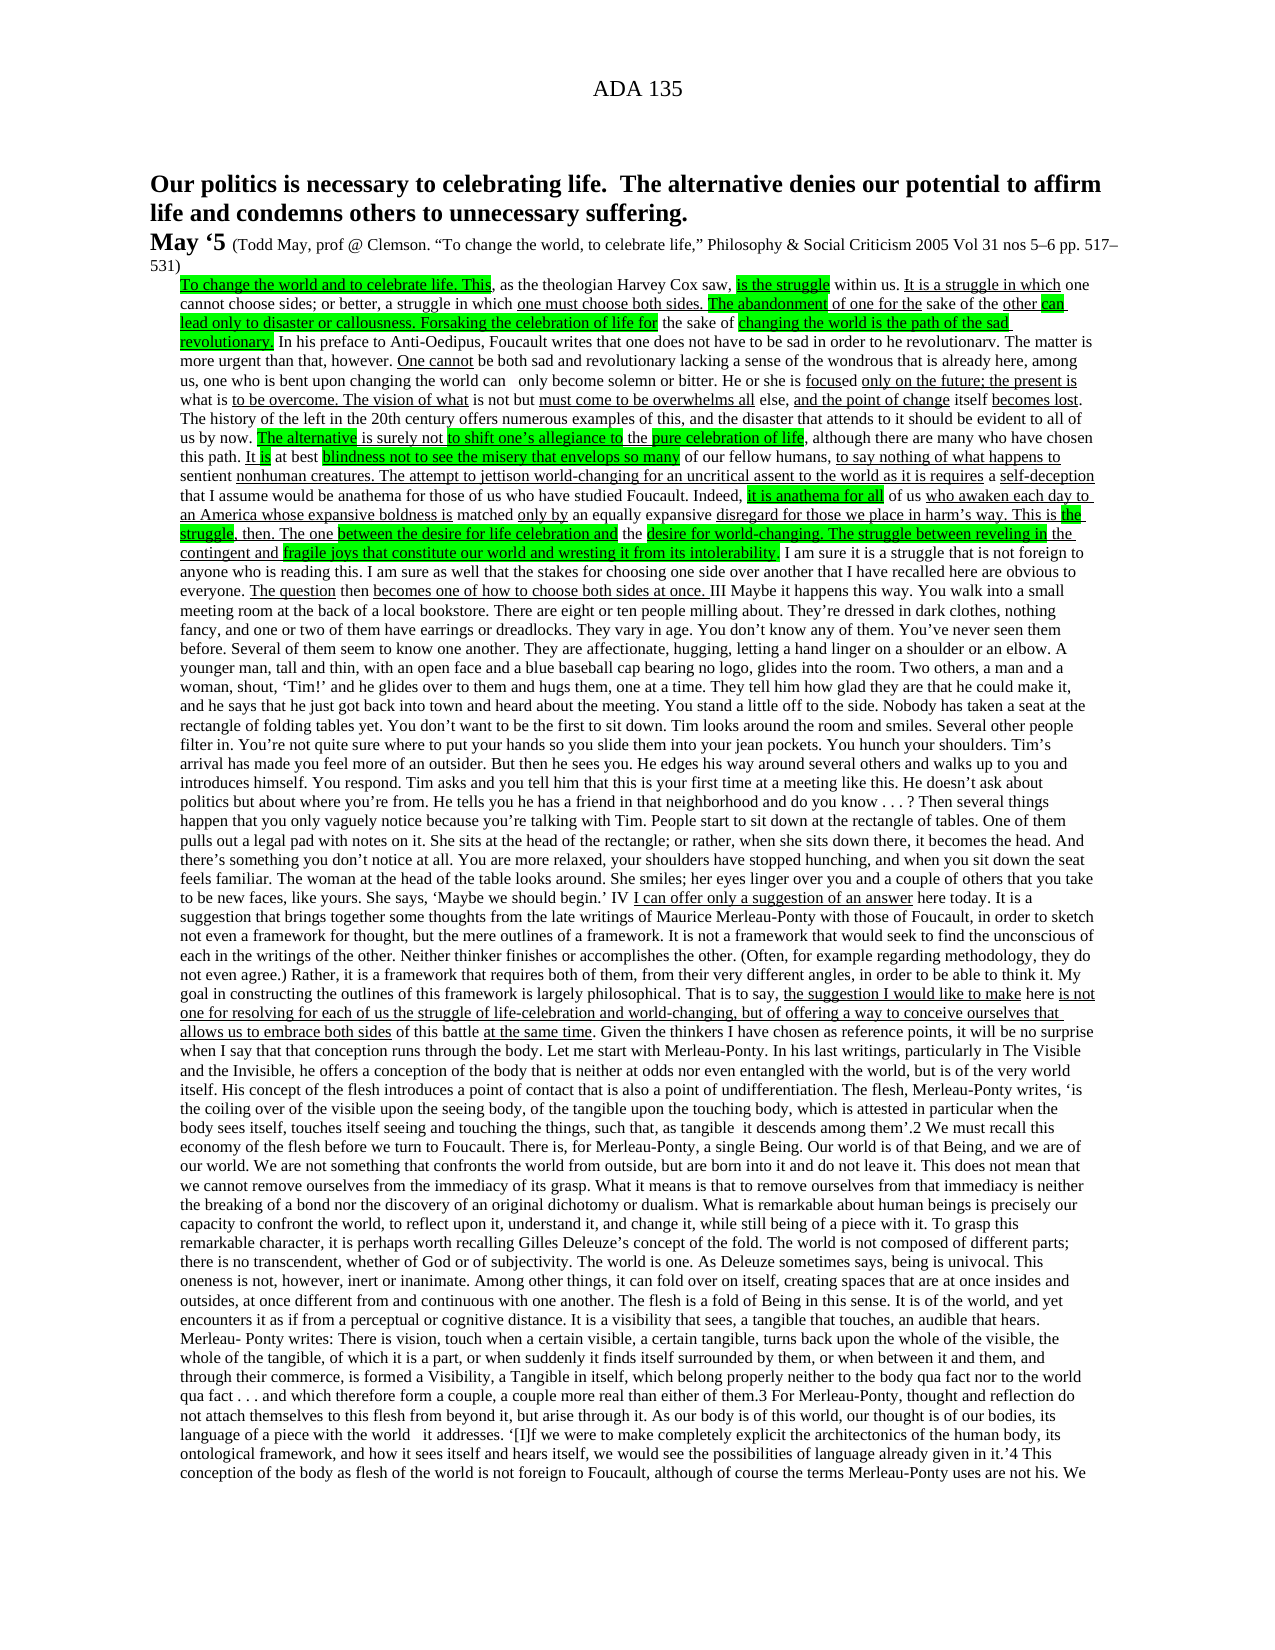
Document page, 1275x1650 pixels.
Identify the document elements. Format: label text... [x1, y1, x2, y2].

text May ‘5 (Todd May, prof @ Clemson. “To change the world, to celebrate life,” Philosophy & Social Criticism 2005 Vol 31 nos 5–6 pp. 517–531) [150, 227, 1125, 274]
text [180, 274, 1095, 1482]
text Our politics is necessary to celebrating life. The alternative denies our potential to affirm life and condemns others to unnecessary suffering. [150, 169, 1125, 227]
